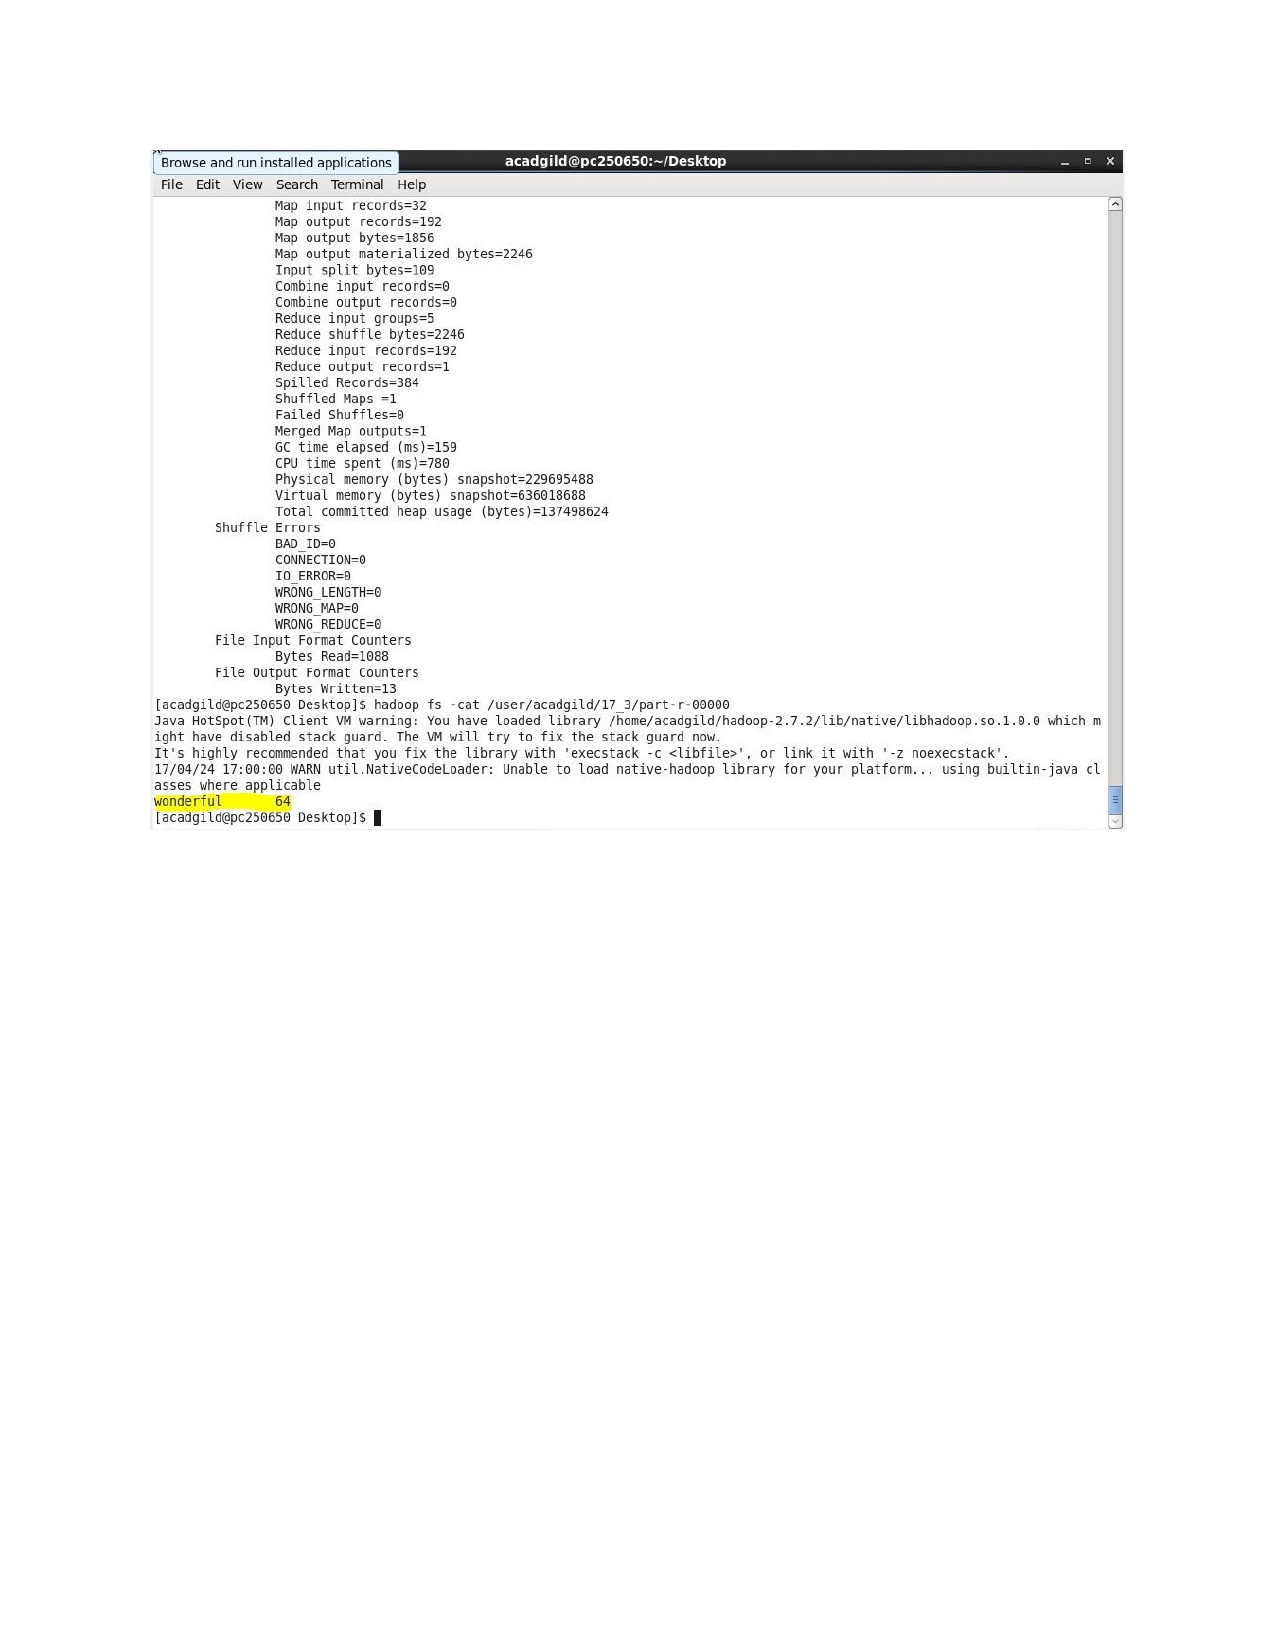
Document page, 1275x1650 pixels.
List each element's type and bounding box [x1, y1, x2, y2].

picture [150, 150, 1125, 830]
